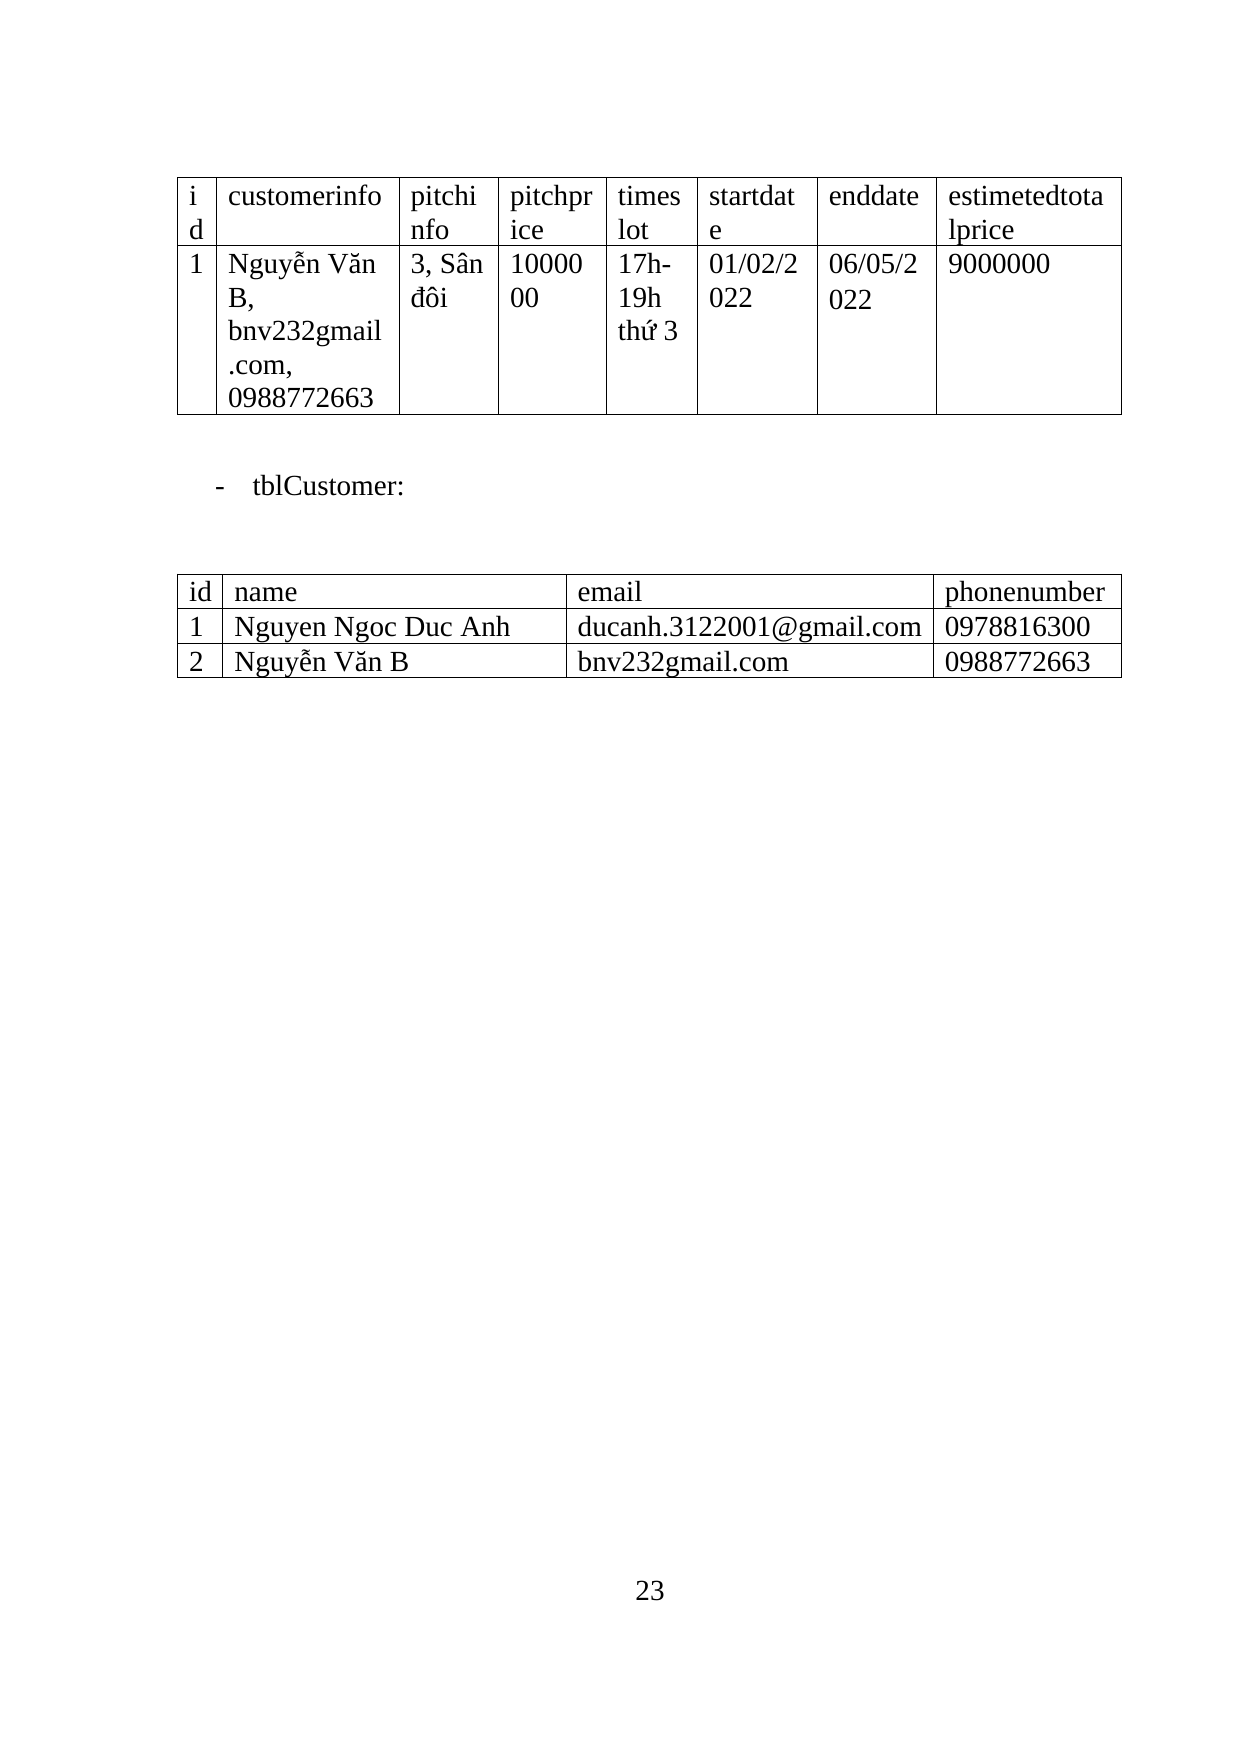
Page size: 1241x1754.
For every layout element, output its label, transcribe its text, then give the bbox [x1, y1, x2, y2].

table_header name [223, 575, 566, 608]
table_cell 2 [178, 644, 222, 677]
table_cell bnv232gmail.com [567, 644, 933, 677]
table_header estimetedtotalprice [937, 178, 1121, 245]
table_cell 1 [178, 246, 216, 414]
table_cell 0978816300 [934, 609, 1121, 643]
table_header pitchinfo [400, 178, 498, 245]
table_header enddate [818, 178, 936, 245]
table_cell ducanh.3122001@gmail.com [567, 609, 933, 643]
table_cell 17h-19h thứ 3 [607, 246, 697, 414]
table_header startdate [698, 178, 817, 245]
table_header email [567, 575, 933, 608]
table_cell 1 [178, 609, 222, 643]
table_header timeslot [607, 178, 697, 245]
list tblCustomer: [215, 468, 1122, 501]
table_cell Nguyen Ngoc Duc Anh [223, 609, 566, 643]
table_header id [178, 575, 222, 608]
table_header id [178, 178, 216, 245]
table_header customerinfo [217, 178, 399, 245]
table_cell 9000000 [937, 246, 1121, 414]
table_header pitchprice [499, 178, 606, 245]
table_header phonenumber [934, 575, 1121, 608]
table_cell 3, Sân đôi [400, 246, 498, 414]
table_cell 1000000 [499, 246, 606, 414]
table_cell 0988772663 [934, 644, 1121, 677]
table_cell Nguyễn Văn B, bnv232gmail.com, 0988772663 [217, 246, 399, 414]
table_cell 06/05/2022 [818, 246, 936, 414]
table_cell Nguyễn Văn B [223, 644, 566, 677]
table_cell 01/02/2022 [698, 246, 817, 414]
